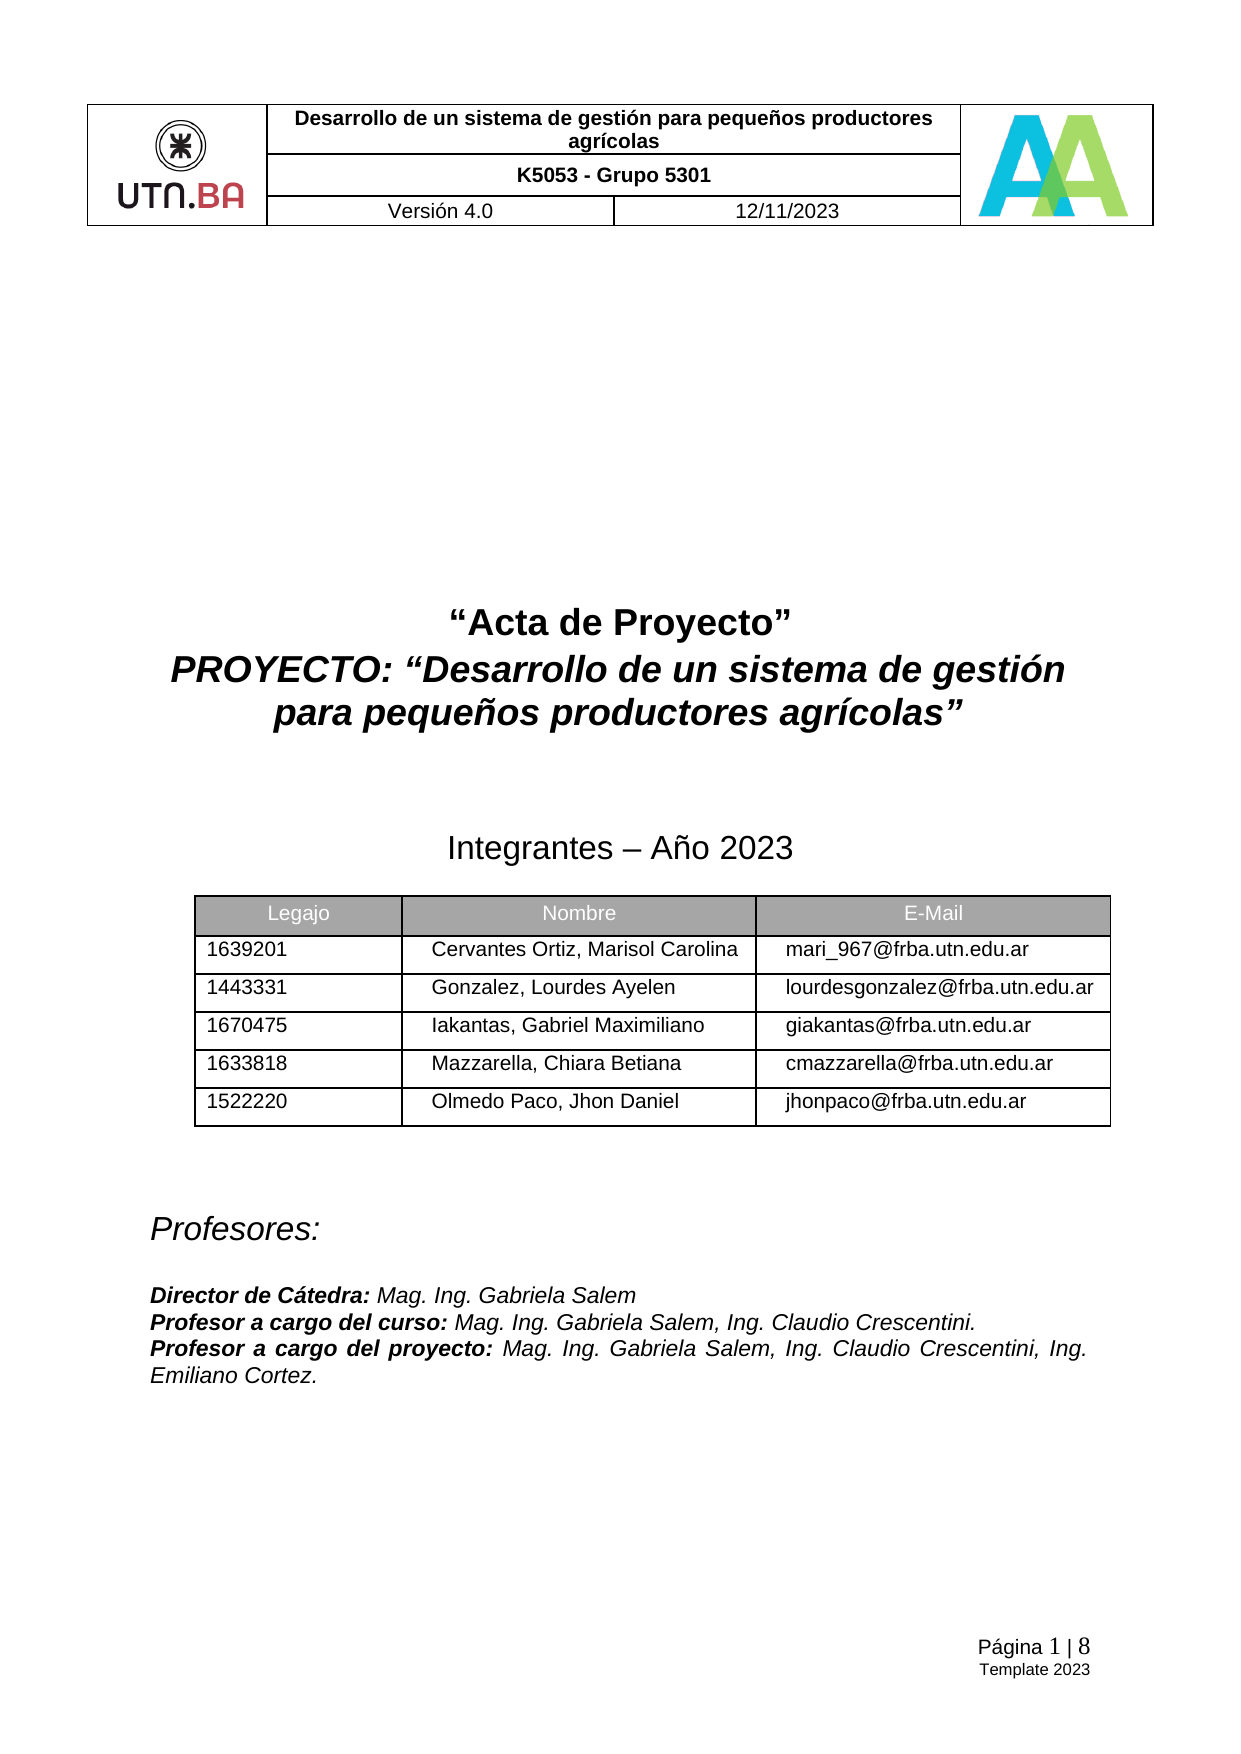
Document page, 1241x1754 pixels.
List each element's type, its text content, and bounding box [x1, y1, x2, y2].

table_cell 1633818 [196, 1051, 401, 1087]
text Profesor a cargo del curso: Mag. Ing. Gabriela Salem, Ing. Claudio Crescentini. [150, 1309, 1090, 1335]
text Profesores: [150, 1209, 1090, 1247]
table_cell jhonpaco@frba.utn.edu.ar [757, 1089, 1110, 1125]
table_cell giakantas@frba.utn.edu.ar [757, 1013, 1110, 1049]
table_cell Mazzarella, Chiara Betiana [403, 1051, 755, 1087]
picture [107, 116, 248, 214]
text Director de Cátedra: Mag. Ing. Gabriela Salem [150, 1282, 1090, 1309]
table_cell mari_967@frba.utn.edu.ar [757, 937, 1110, 973]
table_header E-Mail [757, 897, 1110, 935]
table_cell Gonzalez, Lourdes Ayelen [403, 975, 755, 1011]
text Profesor a cargo del proyecto: Mag. Ing. Gabriela Salem, Ing. Claudio Crescentini, Ing. Emiliano Cortez. [150, 1335, 1090, 1388]
text Integrantes – Año 2023 [150, 828, 1090, 867]
table_header Nombre [403, 897, 755, 935]
picture [971, 105, 1139, 225]
table_cell Cervantes Ortiz, Marisol Carolina [403, 937, 755, 973]
text “Acta de Proyecto” [150, 600, 1090, 643]
table_cell 1670475 [196, 1013, 401, 1049]
text PROYECTO: “Desarrollo de un sistema de gestión para pequeños productores agrícolas” [150, 647, 1090, 733]
table_cell 1639201 [196, 937, 401, 973]
table_cell 1443331 [196, 975, 401, 1011]
table_cell lourdesgonzalez@frba.utn.edu.ar [757, 975, 1110, 1011]
table_header Legajo [196, 897, 401, 935]
table_cell Iakantas, Gabriel Maximiliano [403, 1013, 755, 1049]
table_cell Olmedo Paco, Jhon Daniel [403, 1089, 755, 1125]
table_cell 1522220 [196, 1089, 401, 1125]
table_cell cmazzarella@frba.utn.edu.ar [757, 1051, 1110, 1087]
